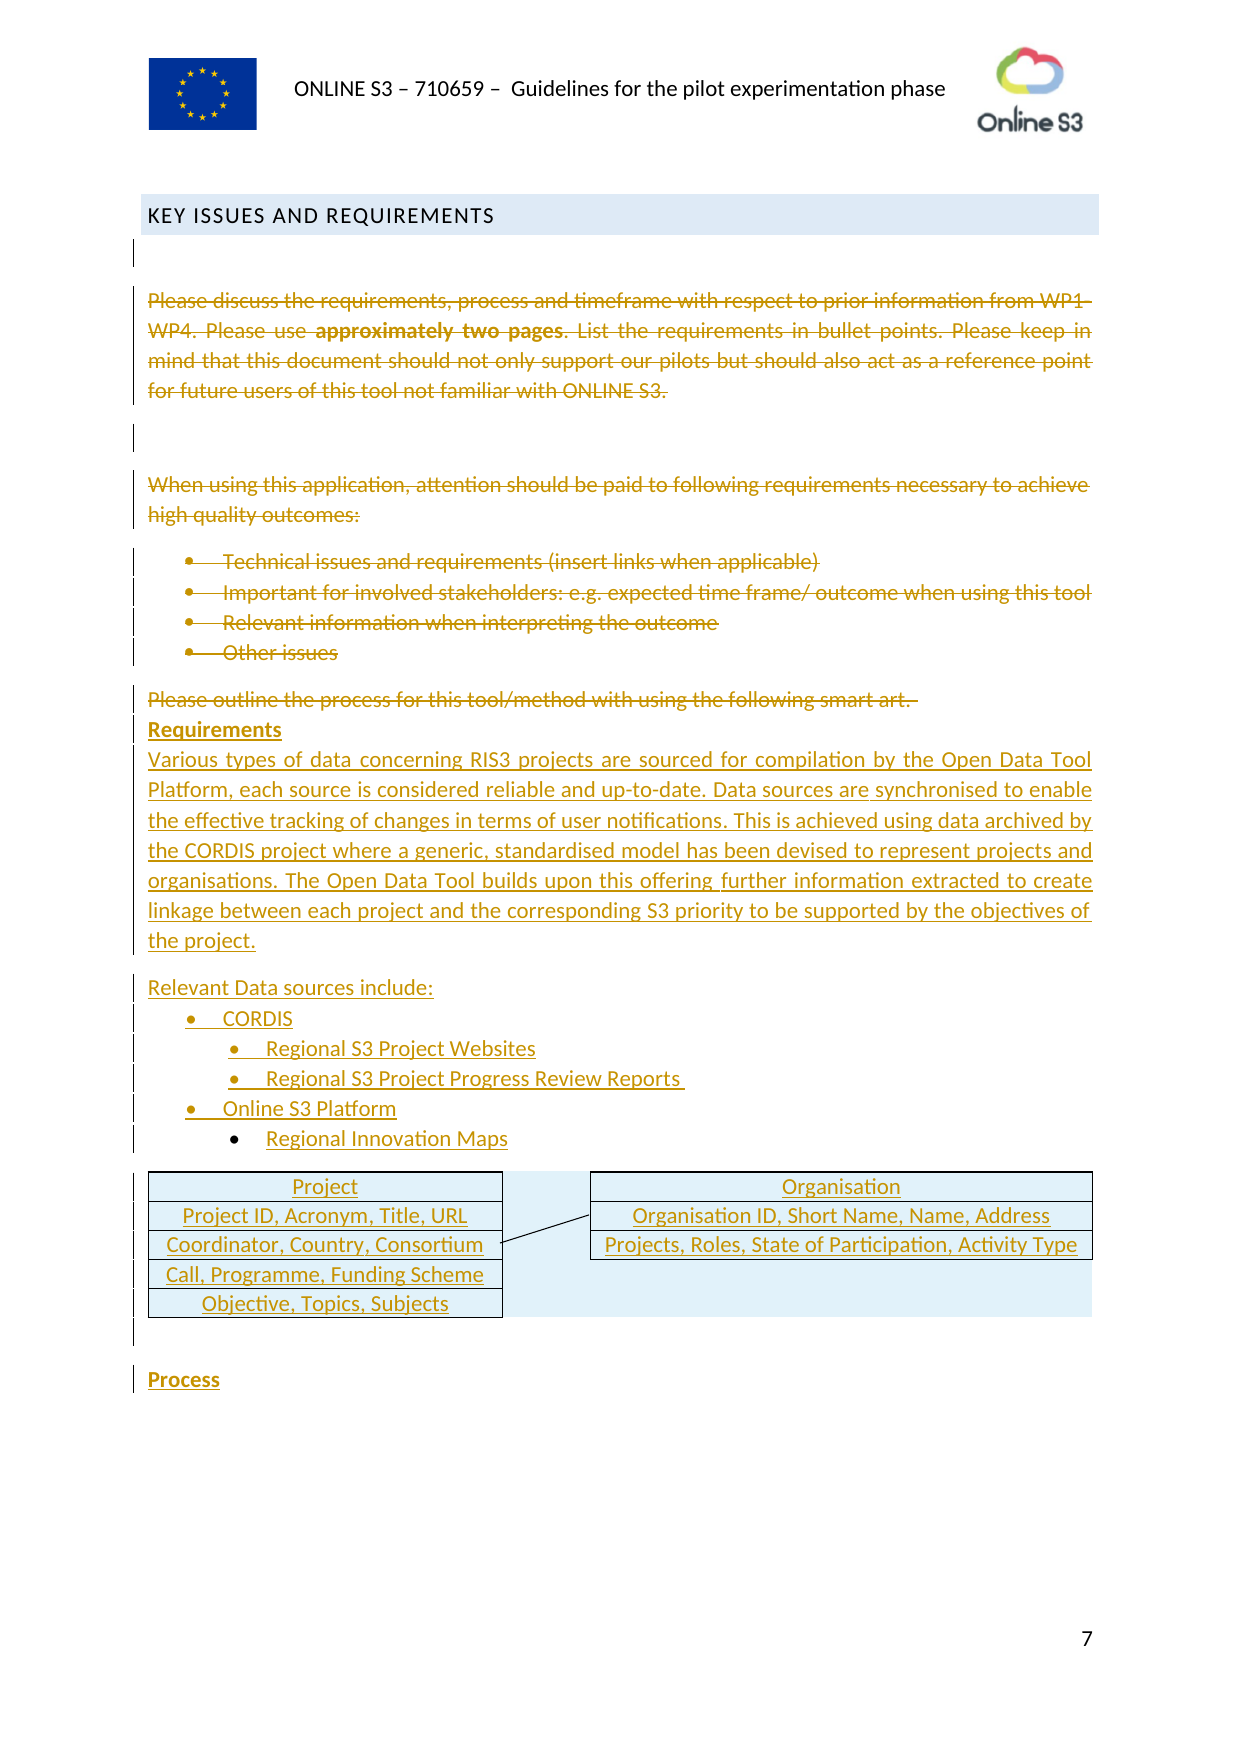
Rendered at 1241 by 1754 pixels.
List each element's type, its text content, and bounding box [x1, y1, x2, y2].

picture [974, 34, 1087, 141]
subtitle Key issues and requirements [148, 201, 1093, 229]
picture [148, 58, 257, 130]
